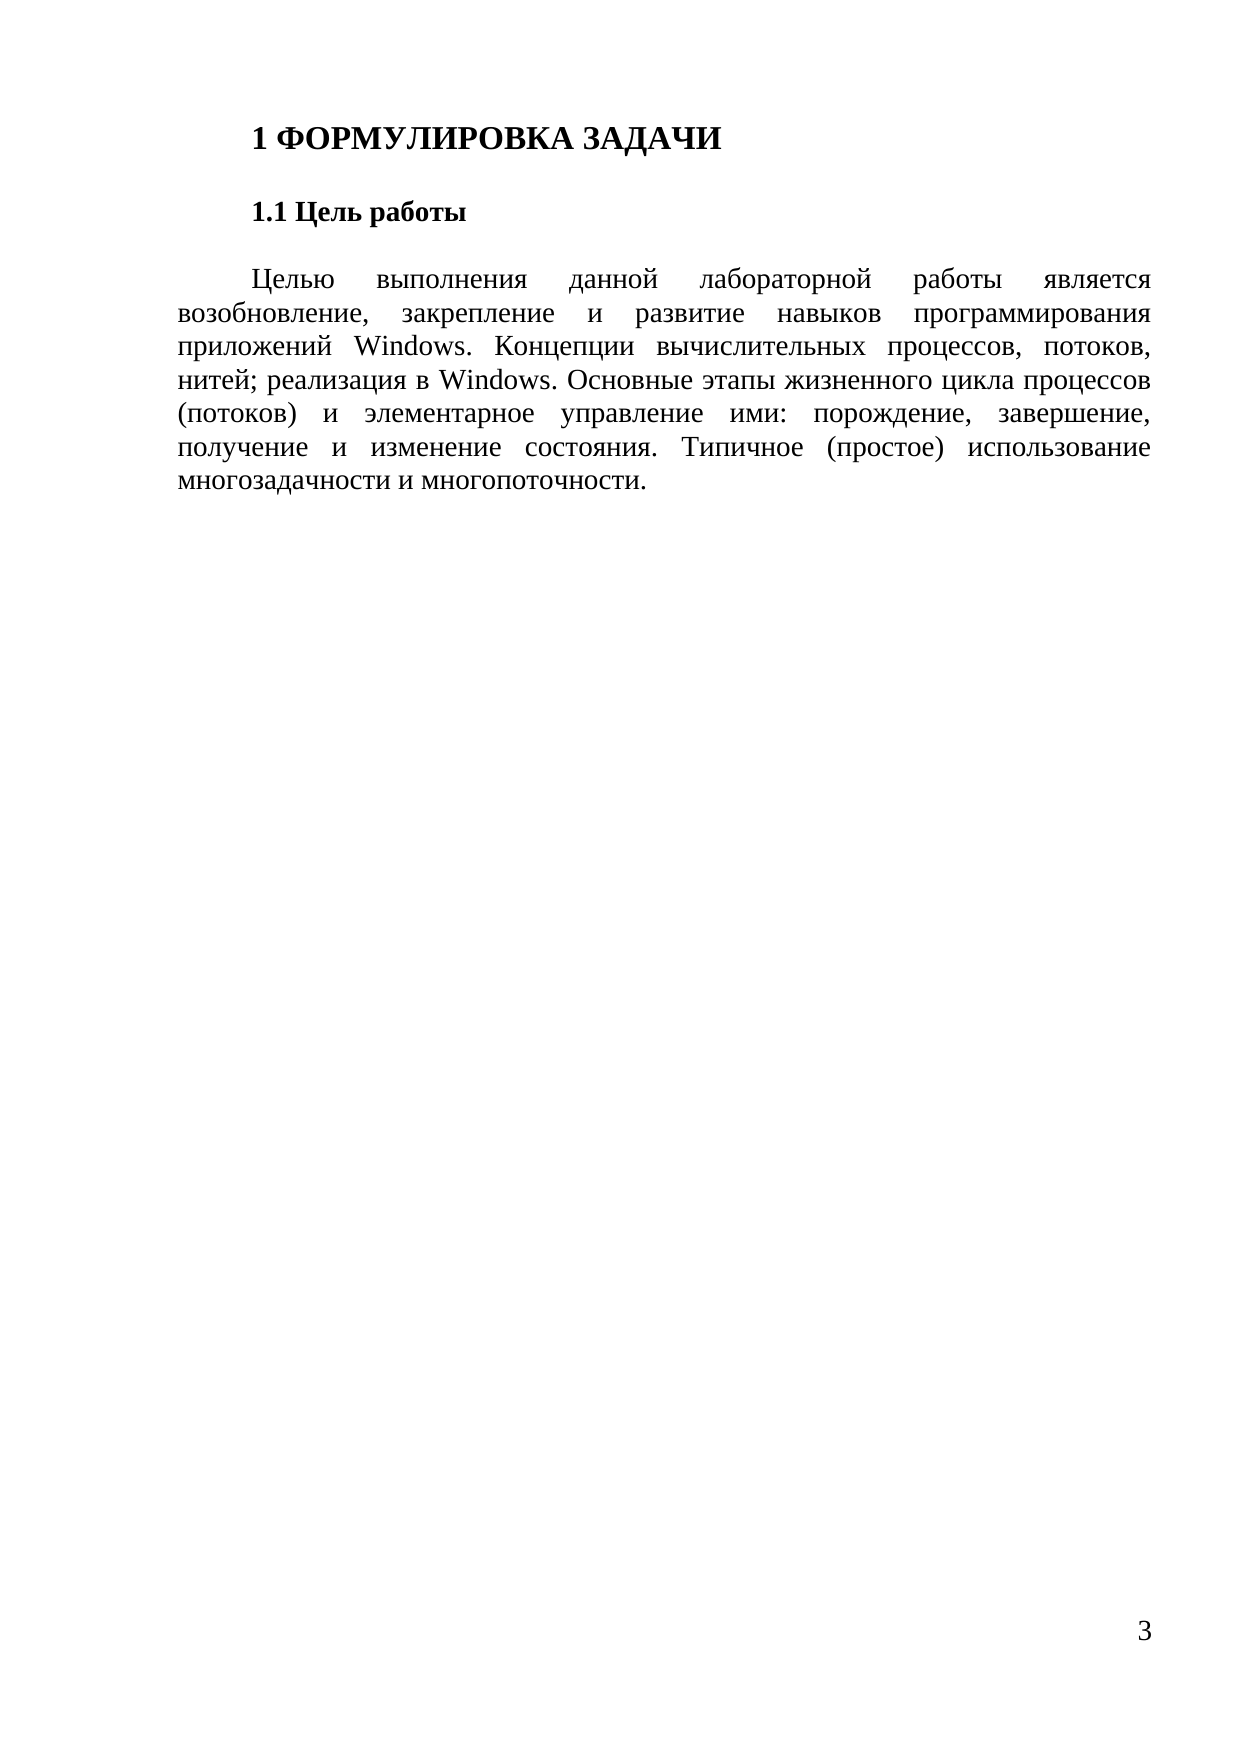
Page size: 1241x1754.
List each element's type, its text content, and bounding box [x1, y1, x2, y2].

subtitle 1.1 Цель работы [177, 194, 1152, 228]
text Целью выполнения данной лабораторной работы является возобновление, закрепление и развитие навыков программирования приложений Windows. Концепции вычислительных процессов, потоков, нитей; реализация в Windows. Основные этапы жизненного цикла процессов (потоков) и элементарное управление ими: порождение, завершение, получение и изменение состояния. Типичное (простое) использование многозадачности и многопоточности. [177, 261, 1152, 496]
subtitle 1 ФОРМУЛИРОВКА ЗАДАЧИ [177, 118, 1152, 156]
